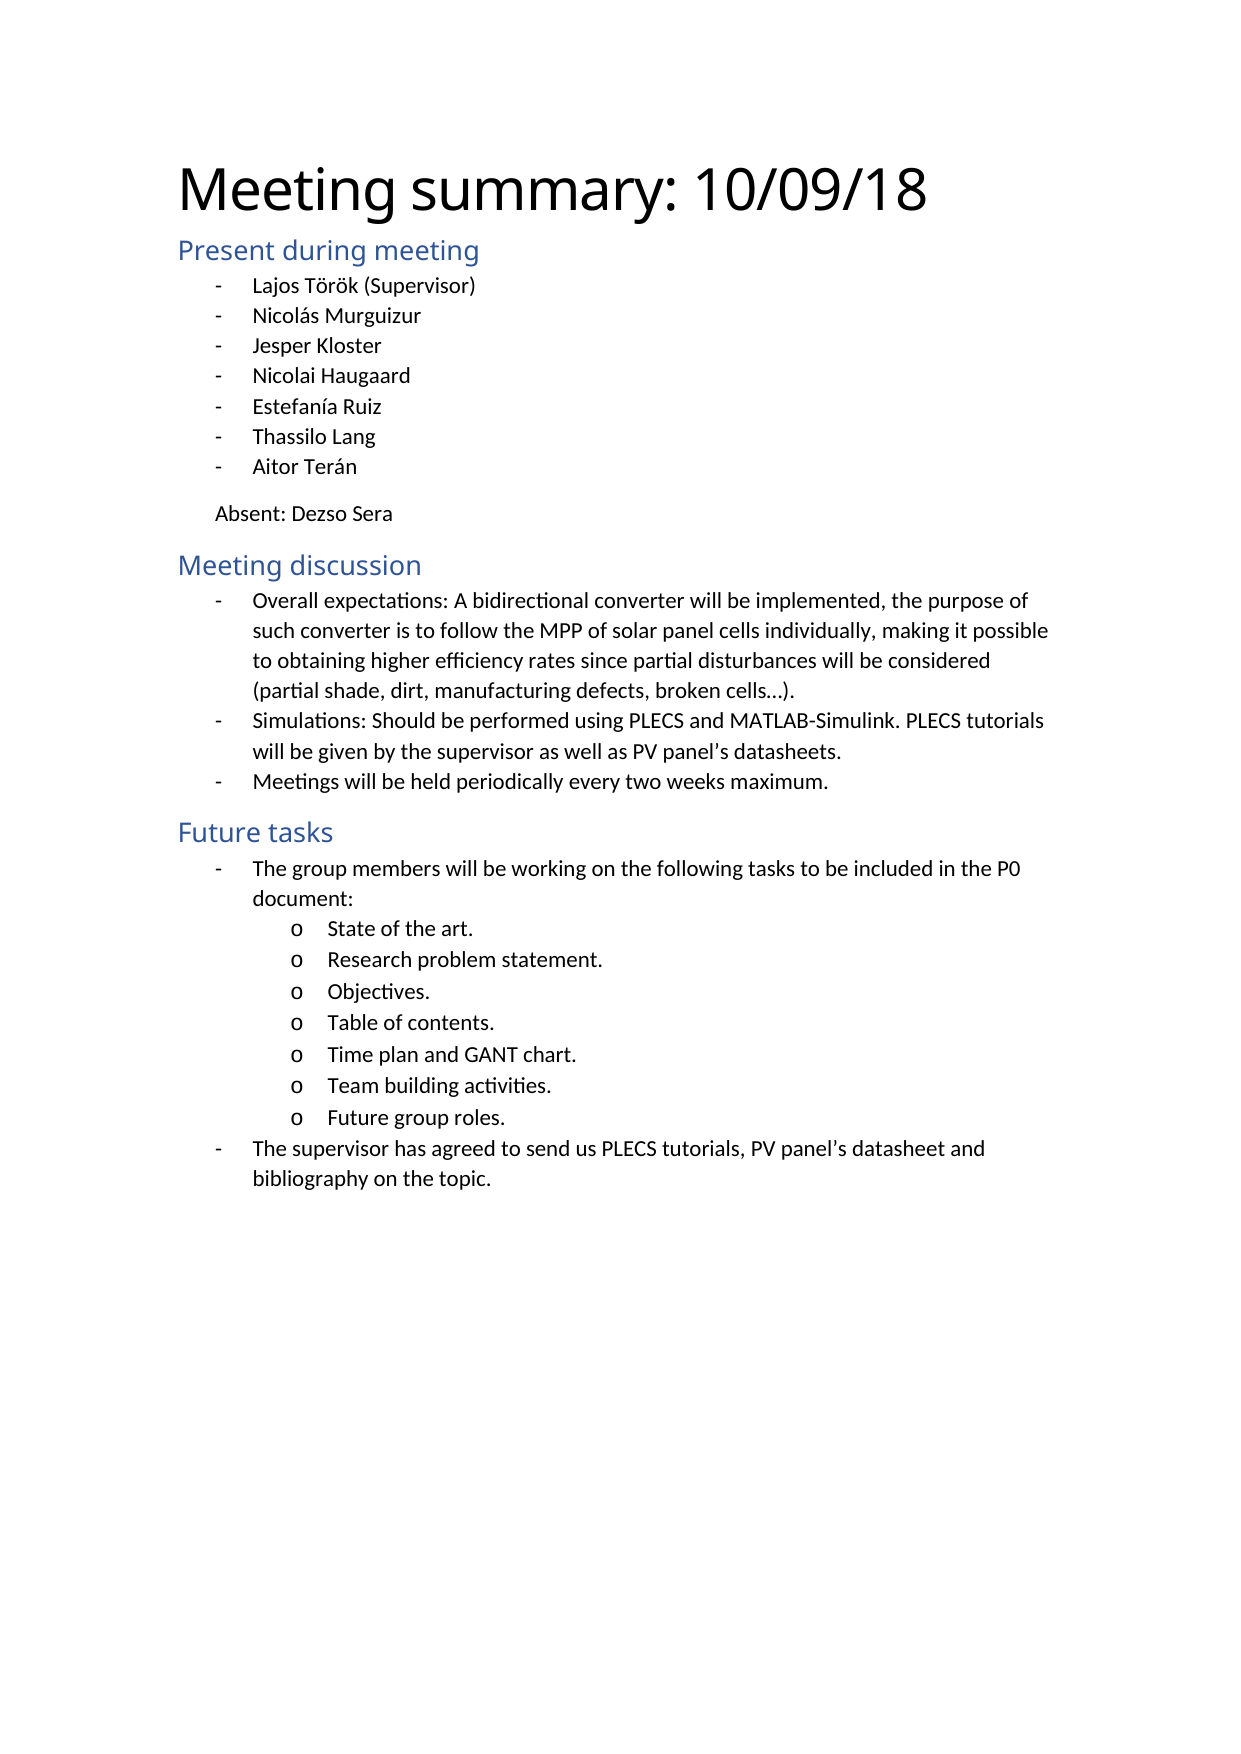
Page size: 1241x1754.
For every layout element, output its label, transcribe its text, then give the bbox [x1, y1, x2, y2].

list Team building activities. [290, 1071, 1063, 1101]
list Aitor Terán [215, 452, 1063, 480]
subtitle Future tasks [177, 814, 1063, 851]
list Research problem statement. [290, 946, 1063, 975]
list Simulations: Should be performed using PLECS and MATLAB-Simulink. PLECS tutorials will be given by the supervisor as well as PV panel’s datasheets. [215, 707, 1063, 765]
list State of the art. [290, 914, 1063, 943]
list Estefanía Ruiz [215, 392, 1063, 420]
list Nicolai Haugaard [215, 362, 1063, 390]
list Nicolás Murguizur [215, 301, 1063, 329]
subtitle Present during meeting [177, 231, 1063, 268]
list Time plan and GANT chart. [290, 1040, 1063, 1069]
text Absent: Dezso Sera [215, 499, 1063, 527]
list Objectives. [290, 977, 1063, 1006]
list Thassilo Lang [215, 422, 1063, 450]
list Overall expectations: A bidirectional converter will be implemented, the purpose of such converter is to follow the MPP of solar panel cells individually, making it possible to obtaining higher efficiency rates since partial disturbances will be considered (partial shade, dirt, manufacturing defects, broken cells…). [215, 586, 1063, 704]
list The group members will be working on the following tasks to be included in the P0 document: [215, 854, 1063, 912]
list The supervisor has agreed to send us PLECS tutorials, PV panel’s datasheet and bibliography on the topic. [215, 1134, 1063, 1193]
list Meetings will be held periodically every two weeks maximum. [215, 767, 1063, 795]
title Meeting summary: 10/09/18 [177, 148, 1063, 227]
list Jesper Kloster [215, 331, 1063, 359]
list Table of contents. [290, 1008, 1063, 1038]
list Future group roles. [290, 1103, 1063, 1132]
list Lajos Török (Supervisor) [215, 271, 1063, 299]
subtitle Meeting discussion [177, 546, 1063, 583]
